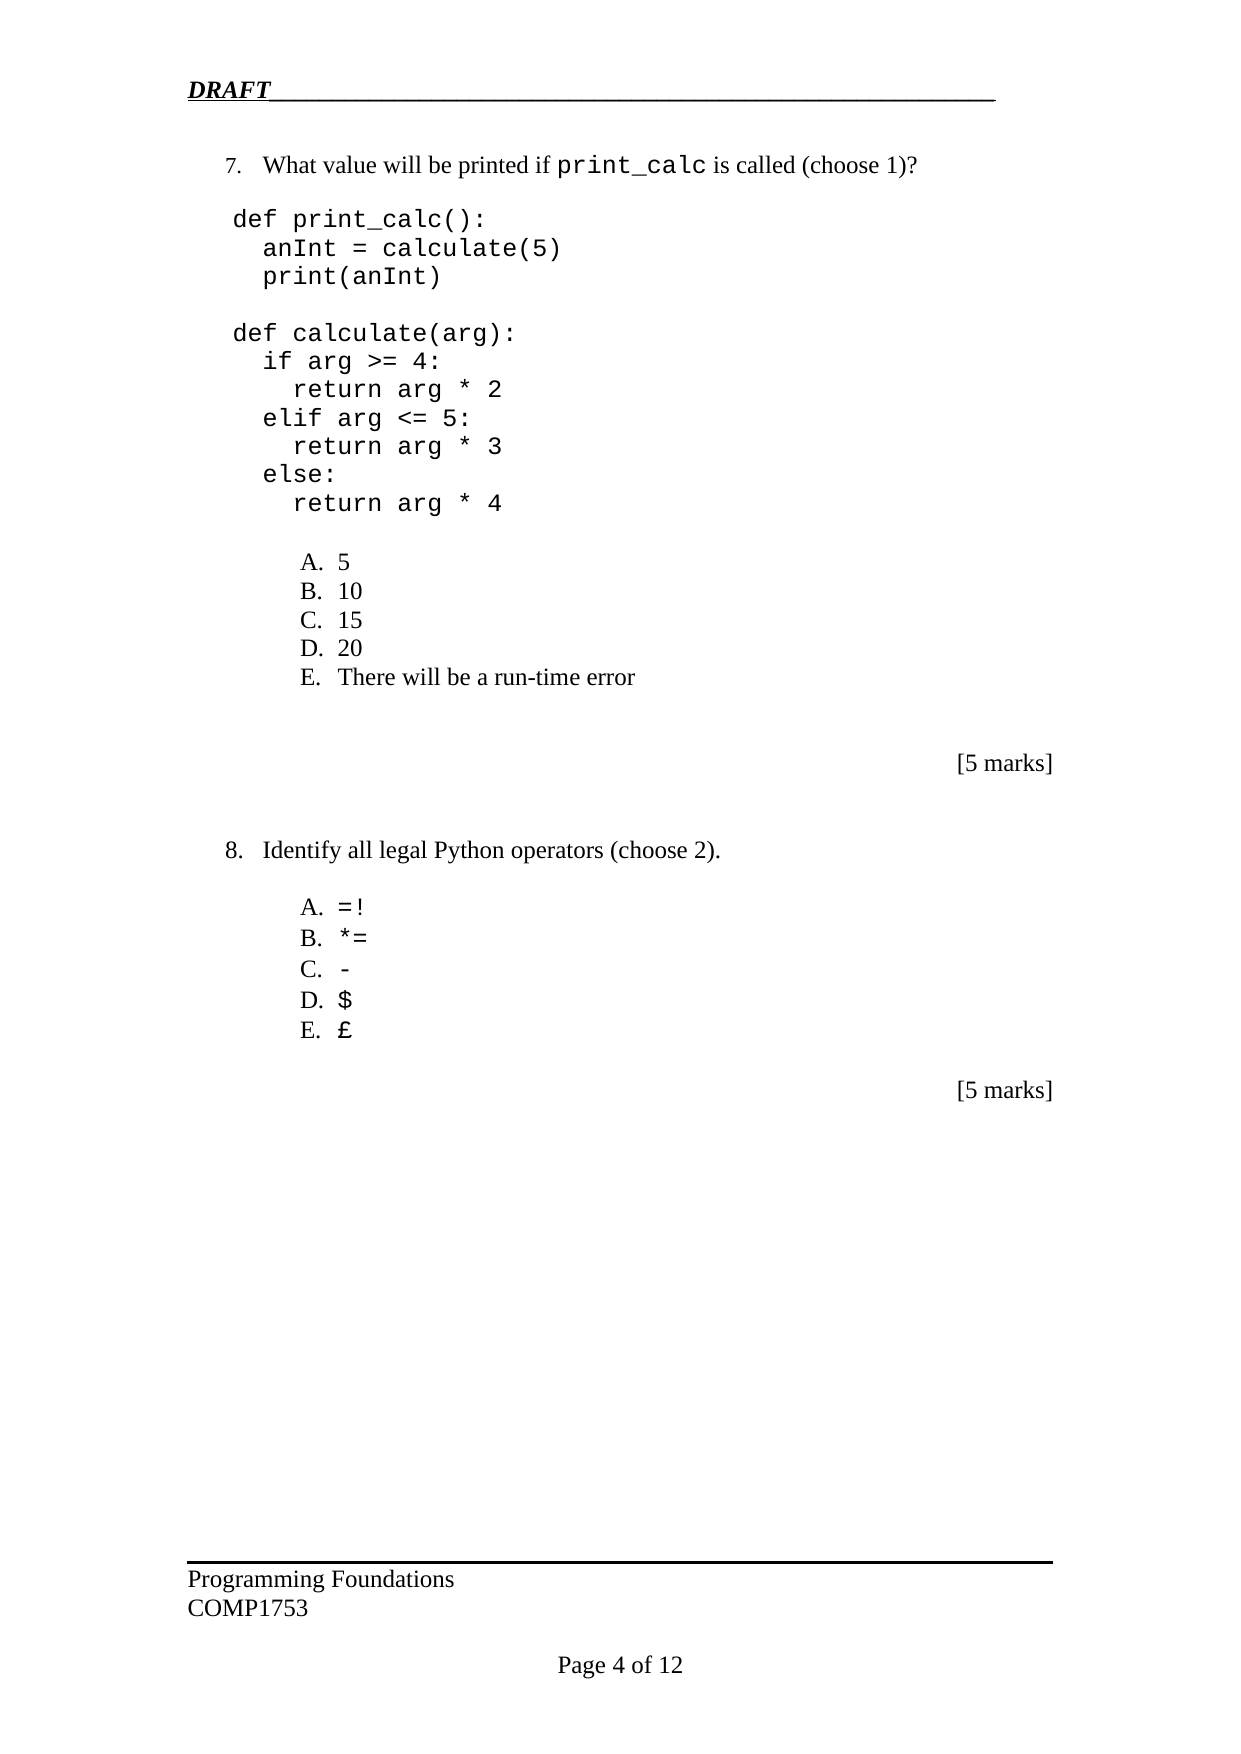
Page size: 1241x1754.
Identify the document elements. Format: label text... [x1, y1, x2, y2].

list [5 marks] [262, 1075, 1053, 1104]
text if arg >= 4: [187, 348, 1053, 377]
text print(anInt) [187, 263, 1053, 292]
list =! [300, 892, 1053, 923]
text anInt = calculate(5) [187, 235, 1053, 263]
list There will be a run-time error [300, 662, 1053, 691]
text elif arg <= 5: [187, 405, 1053, 433]
text def print_calc(): [187, 207, 1053, 235]
list 5 [300, 547, 1053, 576]
list £ [300, 1016, 1053, 1046]
text What value will be printed if print_calc is called (choose 1)? [225, 150, 1053, 181]
list 20 [300, 633, 1053, 662]
text Identify all legal Python operators (choose 2). [225, 835, 1053, 863]
list $ [300, 985, 1053, 1016]
text def calculate(arg): [187, 320, 1053, 348]
text return arg * 4 [187, 490, 1053, 518]
list 15 [300, 605, 1053, 633]
text return arg * 2 [187, 377, 1053, 405]
list 10 [300, 576, 1053, 605]
list *= [300, 923, 1053, 954]
list [5 marks] [225, 748, 1053, 777]
list - [300, 954, 1053, 985]
text return arg * 3 [187, 433, 1053, 462]
text else: [187, 462, 1053, 490]
